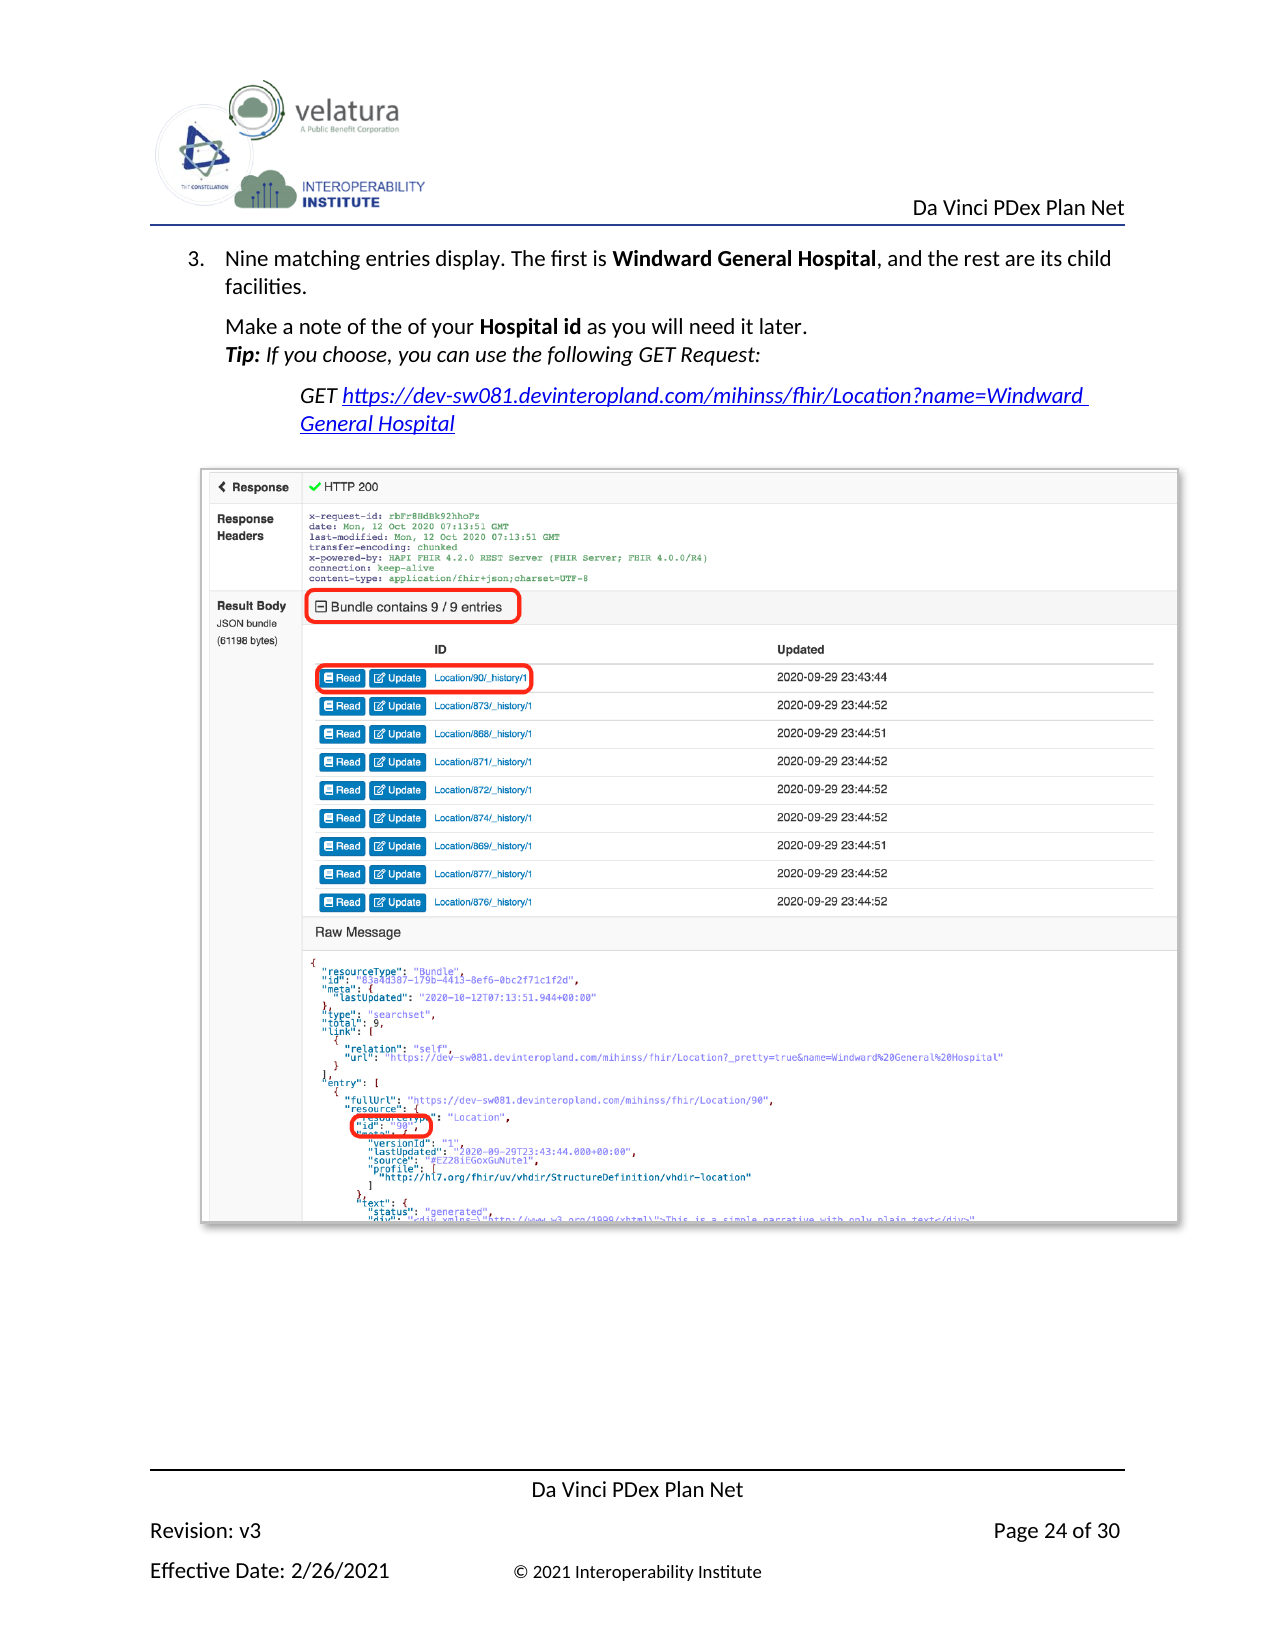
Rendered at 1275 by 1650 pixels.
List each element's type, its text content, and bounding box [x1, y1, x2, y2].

picture [150, 75, 429, 216]
picture [202, 470, 1177, 1221]
text GET https://dev-sw081.devinteropland.com/mihinss/fhir/Location?name=Windward General Hospital [300, 381, 1125, 437]
text Tip: If you choose, you can use the following GET Request: [225, 340, 1125, 368]
list Nine matching entries display. The first is Windward General Hospital, and the rest are its child facilities. [187, 244, 1125, 300]
text Make a note of the of your Hospital id as you will need it later. [225, 312, 1125, 340]
